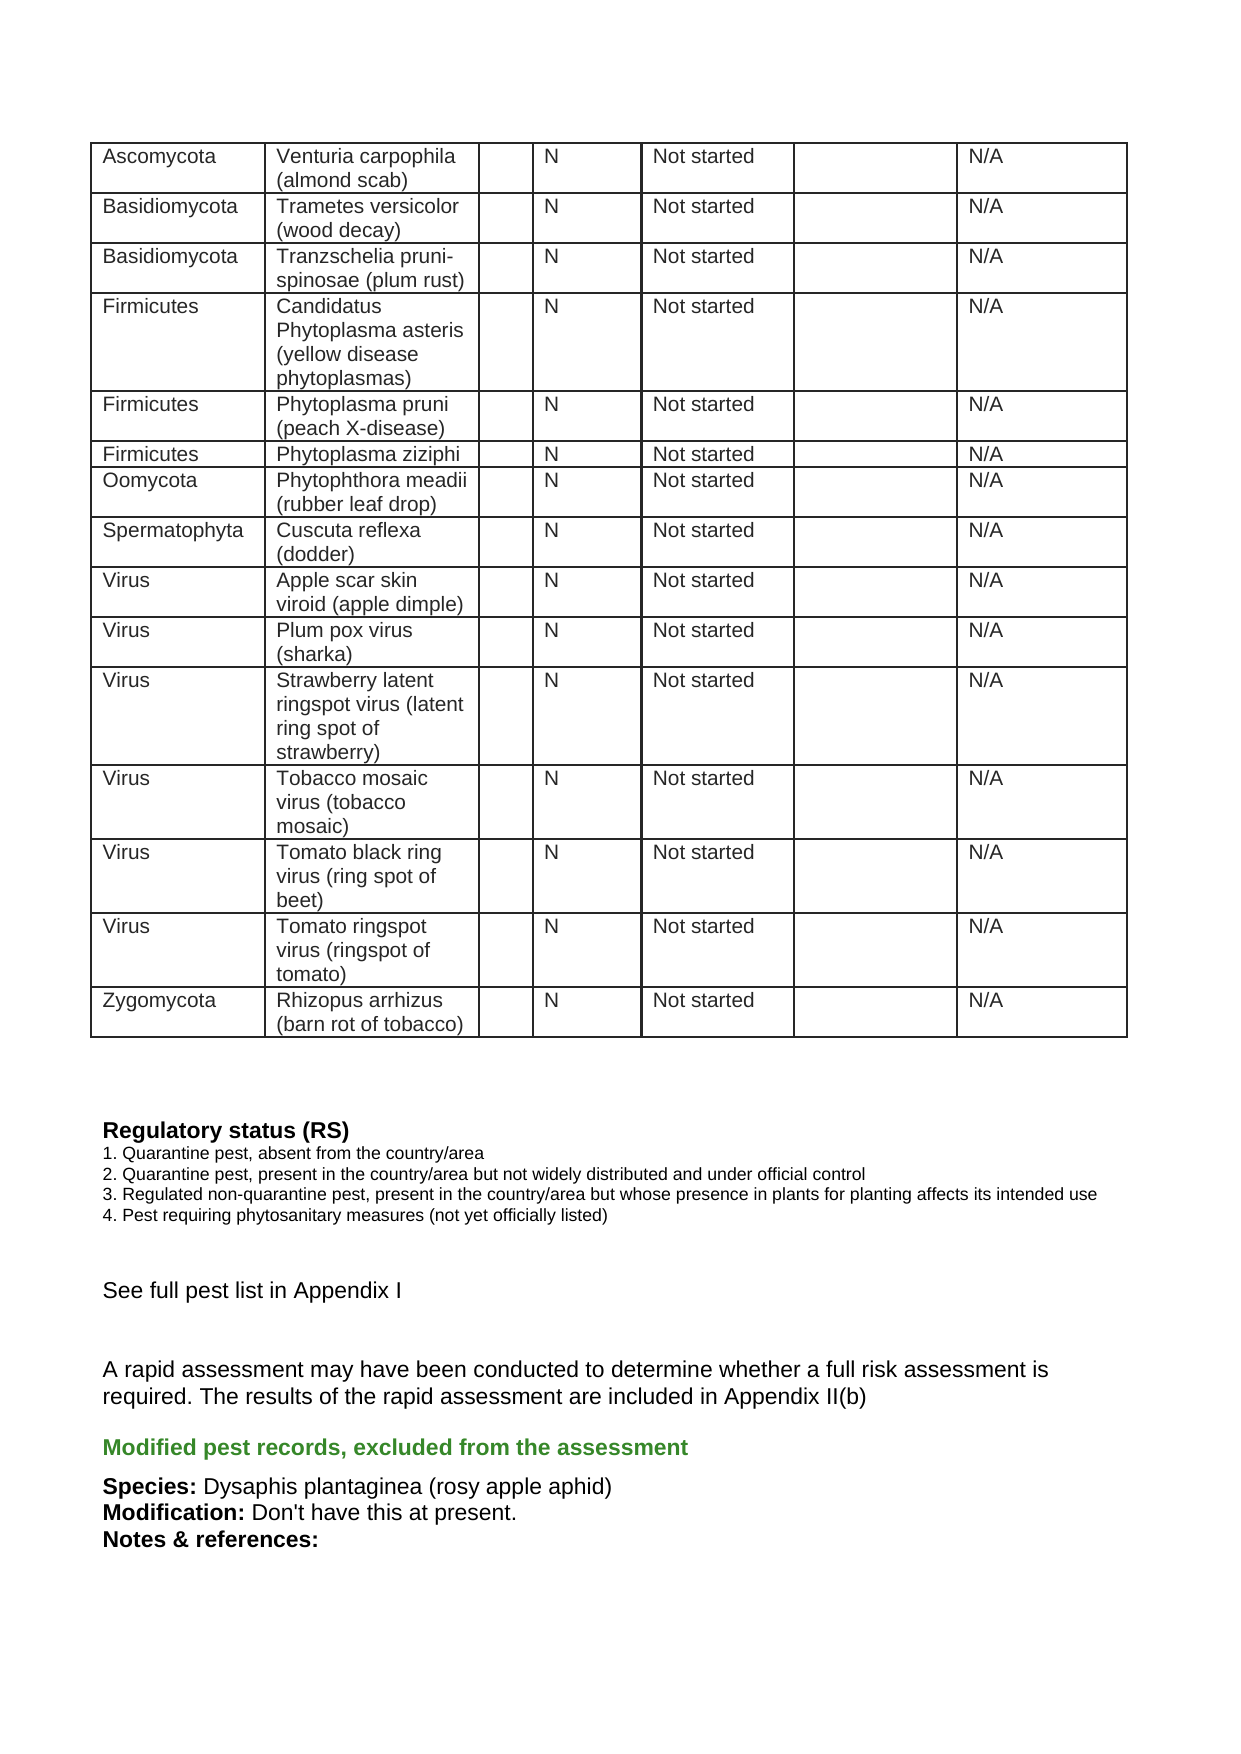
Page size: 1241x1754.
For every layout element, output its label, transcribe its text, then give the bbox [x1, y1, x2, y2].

table_cell [480, 840, 532, 912]
table_cell Not started [643, 988, 793, 1036]
table_cell N [534, 392, 640, 440]
table_cell N [534, 988, 640, 1036]
table_cell Plum pox virus (sharka) [266, 618, 478, 666]
table_cell Not started [643, 668, 793, 764]
table_cell N [534, 518, 640, 566]
table_cell Not started [643, 766, 793, 838]
table_cell Phytophthora meadii (rubber leaf drop) [266, 468, 478, 516]
text 2. Quarantine pest, present in the country/area but not widely distributed and under official control [102, 1163, 1138, 1184]
table_cell Virus [92, 914, 264, 986]
table_cell N/A [958, 244, 1126, 292]
table_cell [795, 988, 956, 1036]
table_cell Virus [92, 568, 264, 616]
table_cell N [534, 840, 640, 912]
table_cell N [534, 144, 640, 192]
subtitle Modified pest records, excluded from the assessment [102, 1434, 1138, 1461]
table_cell Phytoplasma pruni (peach X-disease) [266, 392, 478, 440]
table_cell [795, 392, 956, 440]
table_cell Not started [643, 442, 793, 466]
table_cell [480, 392, 532, 440]
table_cell Not started [643, 144, 793, 192]
table_cell Not started [643, 244, 793, 292]
table_cell Tomato ringspot virus (ringspot of tomato) [266, 914, 478, 986]
table_cell [480, 766, 532, 838]
table_cell Tranzschelia pruni-spinosae (plum rust) [266, 244, 478, 292]
table_cell [795, 442, 956, 466]
table_cell [795, 668, 956, 764]
table_cell N/A [958, 840, 1126, 912]
table_cell Not started [643, 194, 793, 242]
table_cell Not started [643, 468, 793, 516]
table_cell [795, 468, 956, 516]
table_cell N/A [958, 988, 1126, 1036]
table_cell Trametes versicolor (wood decay) [266, 194, 478, 242]
table_cell [480, 144, 532, 192]
table_cell [480, 618, 532, 666]
table_cell N/A [958, 766, 1126, 838]
table_cell Tomato black ring virus (ring spot of beet) [266, 840, 478, 912]
table_cell N [534, 766, 640, 838]
text 4. Pest requiring phytosanitary measures (not yet officially listed) [102, 1204, 1138, 1225]
table_cell [795, 518, 956, 566]
table_cell Ascomycota [92, 144, 264, 192]
table_cell Candidatus Phytoplasma asteris (yellow disease phytoplasmas) [266, 294, 478, 390]
table_cell Virus [92, 766, 264, 838]
text 1. Quarantine pest, absent from the country/area [102, 1143, 1138, 1163]
table_cell Spermatophyta [92, 518, 264, 566]
table_cell [795, 244, 956, 292]
table_cell Virus [92, 668, 264, 764]
table_cell [795, 840, 956, 912]
table_cell Virus [92, 618, 264, 666]
text A rapid assessment may have been conducted to determine whether a full risk assessment is required. The results of the rapid assessment are included in Appendix II(b) [102, 1356, 1138, 1409]
table_cell N [534, 914, 640, 986]
table_cell N [534, 568, 640, 616]
table_cell Basidiomycota [92, 244, 264, 292]
table_cell Rhizopus arrhizus (barn rot of tobacco) [266, 988, 478, 1036]
table_cell N [534, 194, 640, 242]
table_cell [480, 568, 532, 616]
table_cell Zygomycota [92, 988, 264, 1036]
table_cell Not started [643, 914, 793, 986]
table_cell N/A [958, 144, 1126, 192]
table_cell [480, 468, 532, 516]
table_cell Venturia carpophila (almond scab) [266, 144, 478, 192]
table_cell N [534, 468, 640, 516]
table_cell N/A [958, 914, 1126, 986]
table_cell N/A [958, 568, 1126, 616]
table_cell [795, 618, 956, 666]
table_cell Not started [643, 618, 793, 666]
table_cell Basidiomycota [92, 194, 264, 242]
table_cell Cuscuta reflexa (dodder) [266, 518, 478, 566]
text 3. Regulated non-quarantine pest, present in the country/area but whose presence in plants for planting affects its intended use [102, 1184, 1138, 1204]
table_cell Tobacco mosaic virus (tobacco mosaic) [266, 766, 478, 838]
text Species: Dysaphis plantaginea (rosy apple aphid) Modification: Don't have this at present. Notes & references: [102, 1473, 1138, 1552]
table_cell Firmicutes [92, 442, 264, 466]
table_cell Not started [643, 568, 793, 616]
text See full pest list in Appendix I [102, 1277, 1138, 1304]
table_cell Phytoplasma ziziphi [266, 442, 478, 466]
table_cell N [534, 294, 640, 390]
table_cell [480, 988, 532, 1036]
table_cell N/A [958, 294, 1126, 390]
table_cell N/A [958, 668, 1126, 764]
table_cell [795, 766, 956, 838]
table_cell Firmicutes [92, 392, 264, 440]
table_cell [480, 518, 532, 566]
table_cell N [534, 618, 640, 666]
table_cell N [534, 442, 640, 466]
table_cell [480, 244, 532, 292]
table_cell N/A [958, 194, 1126, 242]
table_cell N/A [958, 468, 1126, 516]
table_cell N [534, 244, 640, 292]
table_cell [795, 144, 956, 192]
table_cell Not started [643, 518, 793, 566]
table_cell Firmicutes [92, 294, 264, 390]
table_cell [795, 294, 956, 390]
table_cell [795, 568, 956, 616]
table_cell [480, 668, 532, 764]
table_cell [480, 294, 532, 390]
table_cell [480, 914, 532, 986]
table_cell Not started [643, 392, 793, 440]
table_cell Not started [643, 294, 793, 390]
table_cell [480, 442, 532, 466]
table_cell [480, 194, 532, 242]
table_cell Oomycota [92, 468, 264, 516]
table_cell Virus [92, 840, 264, 912]
table_cell Apple scar skin viroid (apple dimple) [266, 568, 478, 616]
table_cell N/A [958, 518, 1126, 566]
table_cell Strawberry latent ringspot virus (latent ring spot of strawberry) [266, 668, 478, 764]
table_cell Not started [643, 840, 793, 912]
table_cell N/A [958, 618, 1126, 666]
table_cell N [534, 668, 640, 764]
text Regulatory status (RS) [102, 1090, 1138, 1143]
table_cell [795, 194, 956, 242]
table_cell N/A [958, 392, 1126, 440]
table_cell [795, 914, 956, 986]
table_cell N/A [958, 442, 1126, 466]
